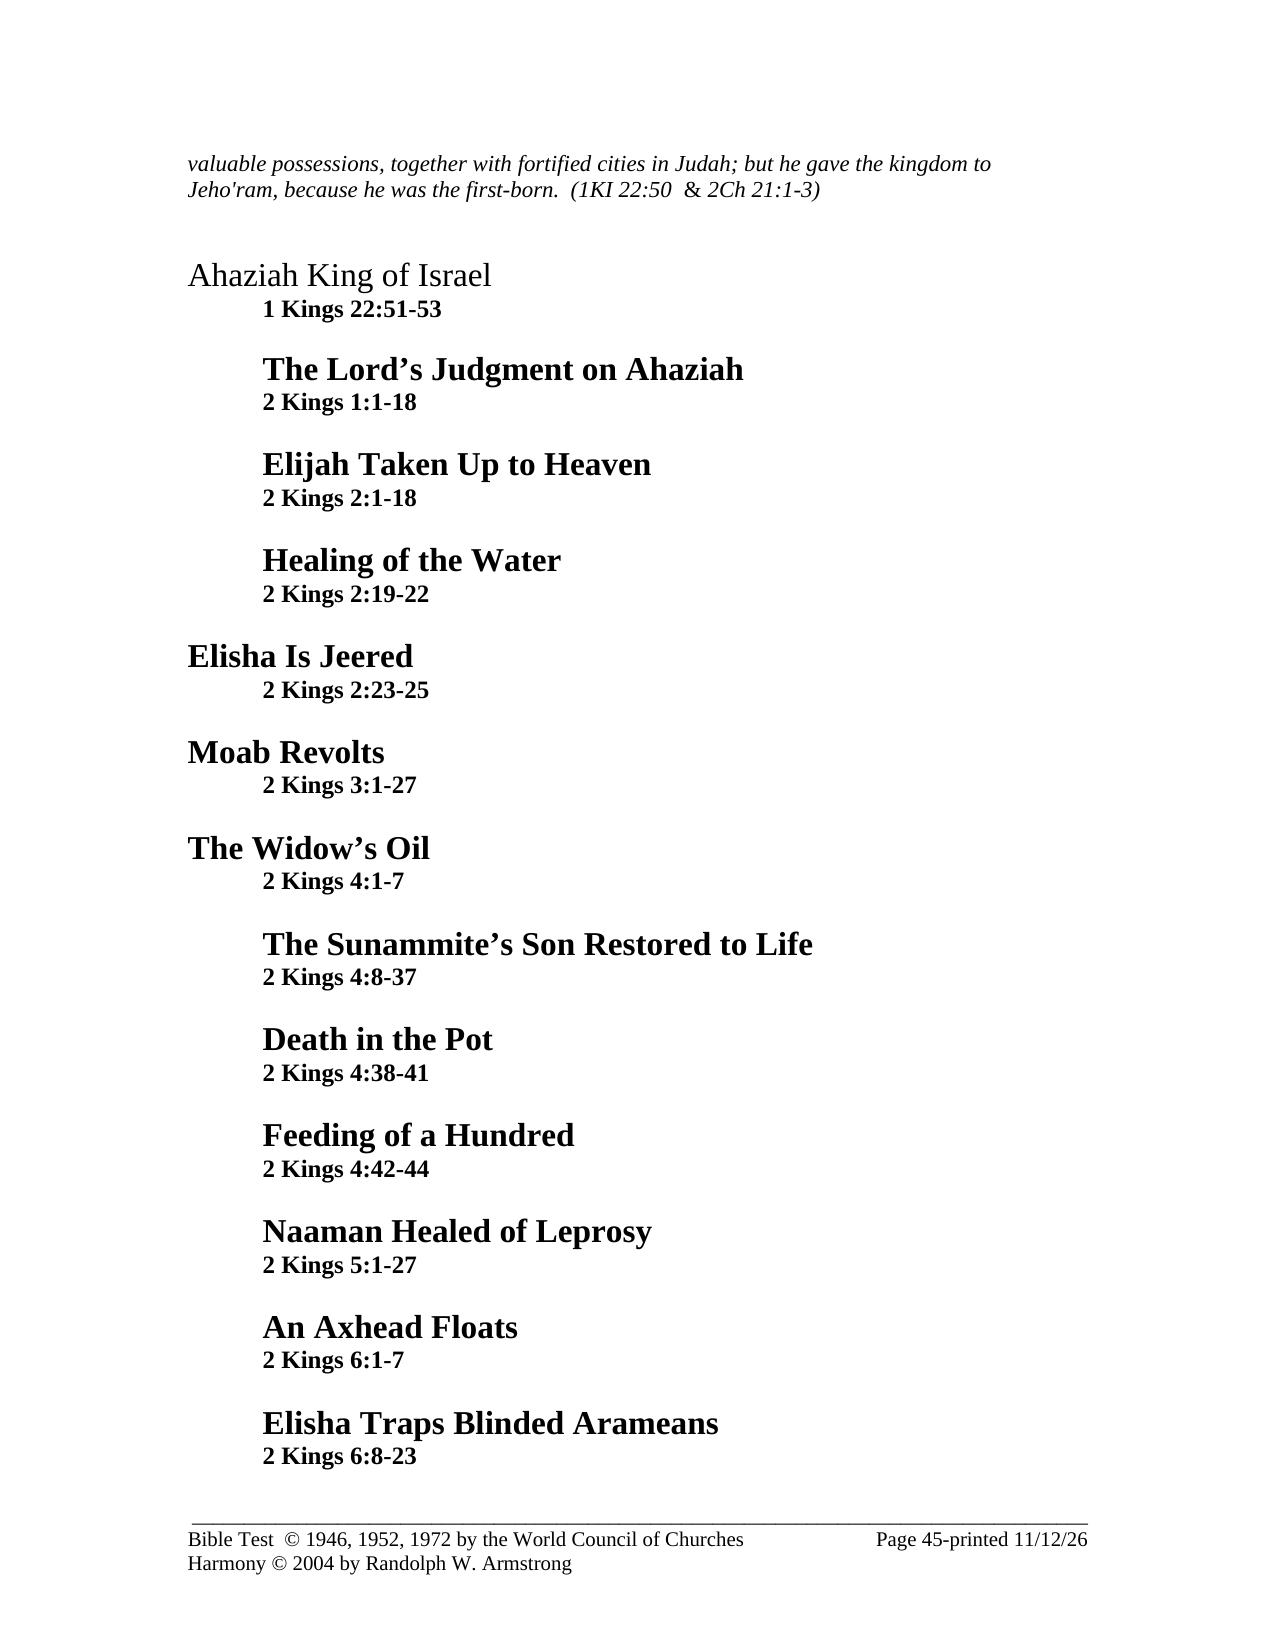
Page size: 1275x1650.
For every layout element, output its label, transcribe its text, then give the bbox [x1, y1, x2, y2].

text 2 Kings 4:8-37 [187, 962, 1087, 991]
text 2 Kings 6:8-23 [187, 1441, 1087, 1470]
text 1 Kings 22:51-53 [187, 294, 1087, 322]
subtitle Healing of the Water [187, 541, 1087, 579]
subtitle Naaman Healed of Leprosy [187, 1211, 1087, 1250]
subtitle The Lord’s Judgment on Ahaziah [187, 349, 1087, 387]
text Ahaziah King of Israel [187, 255, 1087, 294]
subtitle Elisha Traps Blinded Arameans [187, 1403, 1087, 1441]
subtitle Feeding of a Hundred [187, 1116, 1087, 1154]
text 2 Kings 1:1-18 [187, 387, 1087, 416]
text 2 Kings 2:23-25 [187, 675, 1087, 703]
subtitle Elijah Taken Up to Heaven [187, 445, 1087, 483]
text 2 Kings 6:1-7 [187, 1346, 1087, 1374]
text 2 Kings 2:19-22 [187, 579, 1087, 608]
text Elisha Is Jeered [187, 636, 1087, 675]
text 2 Kings 5:1-27 [187, 1250, 1087, 1278]
subtitle An Axhead Floats [187, 1307, 1087, 1346]
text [187, 150, 1087, 203]
text The Widow’s Oil [187, 828, 1087, 866]
subtitle Death in the Pot [187, 1020, 1087, 1058]
subtitle The Sunammite’s Son Restored to Life [187, 924, 1087, 962]
text 2 Kings 4:42-44 [187, 1154, 1087, 1183]
text Moab Revolts [187, 732, 1087, 771]
text 2 Kings 4:38-41 [187, 1058, 1087, 1087]
text 2 Kings 2:1-18 [187, 483, 1087, 512]
text 2 Kings 4:1-7 [187, 866, 1087, 895]
text 2 Kings 3:1-27 [187, 771, 1087, 799]
